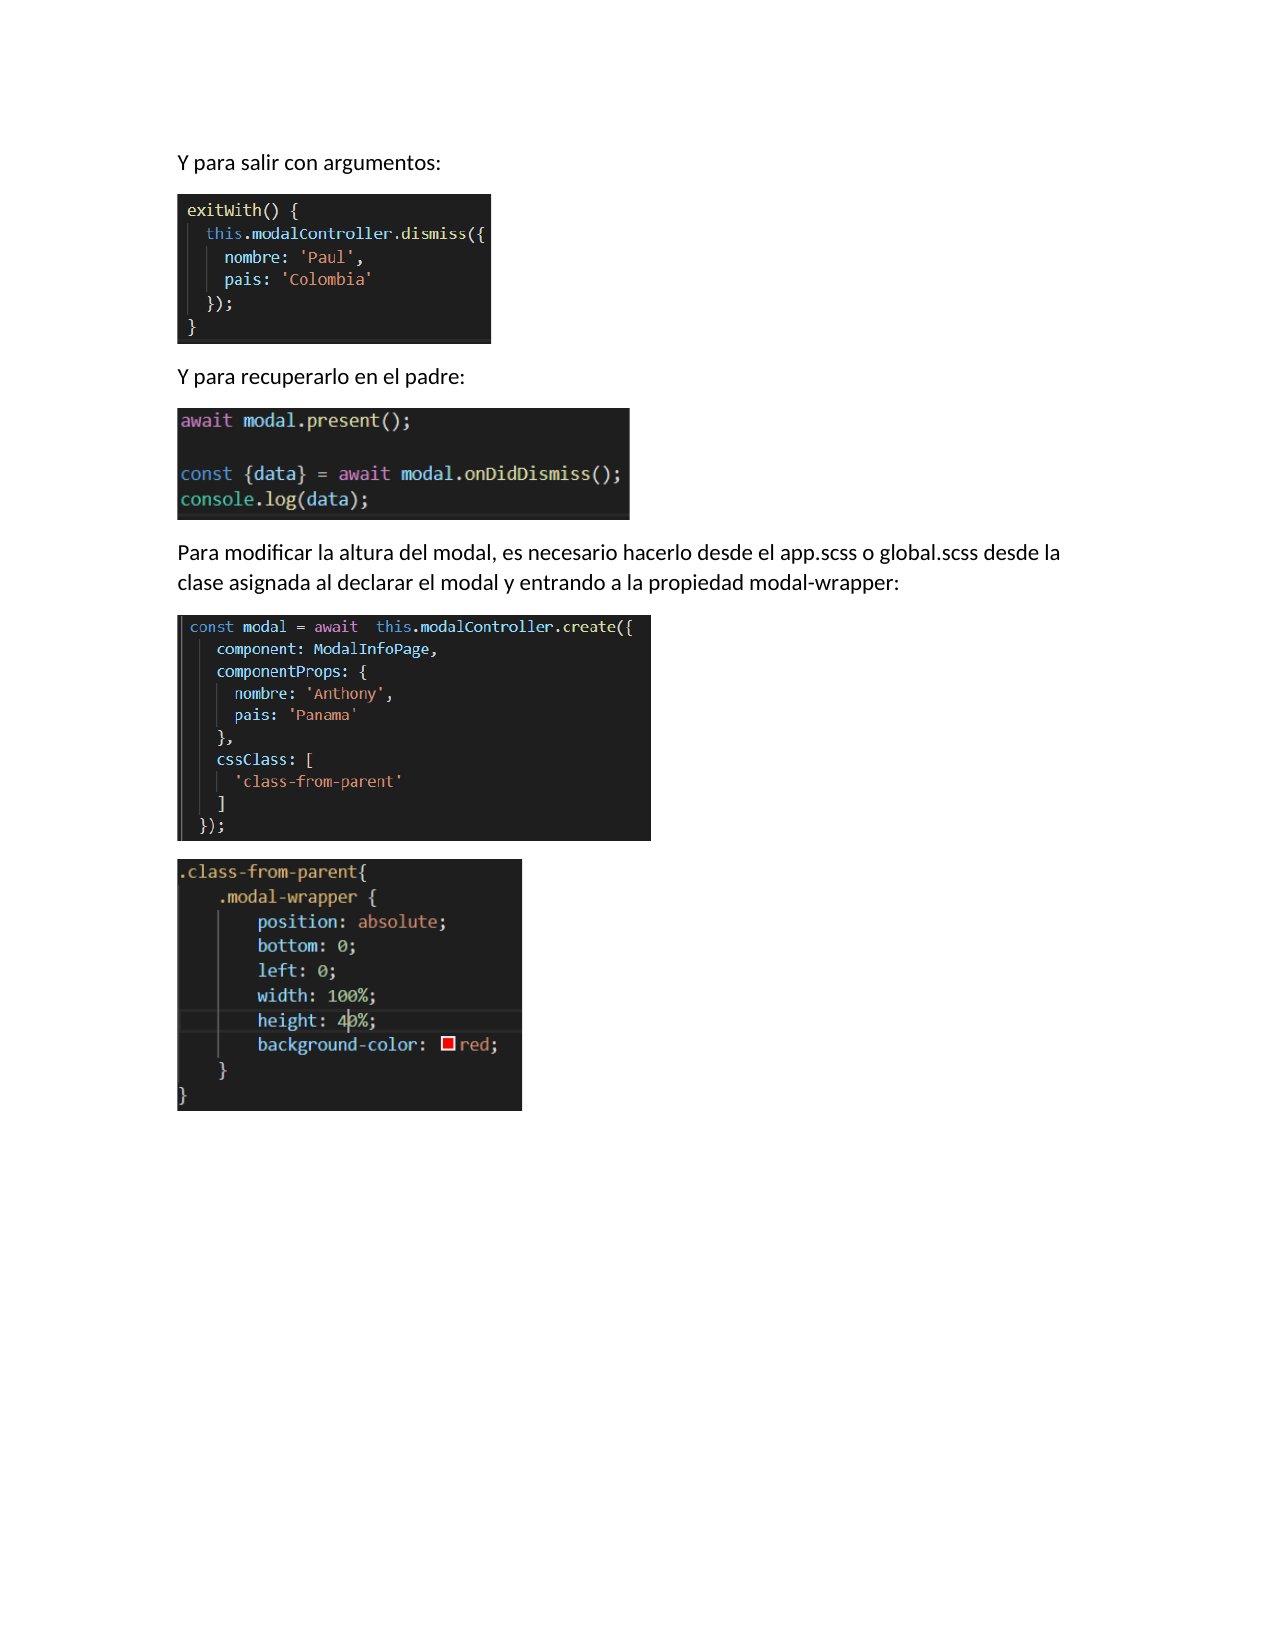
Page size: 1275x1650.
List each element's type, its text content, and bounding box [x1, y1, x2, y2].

text Y para recuperarlo en el padre: [177, 362, 1098, 390]
picture [177, 859, 523, 1111]
text Para modificar la altura del modal, es necesario hacerlo desde el app.scss o global.scss desde la clase asignada al declarar el modal y entrando a la propiedad modal-wrapper: [177, 538, 1098, 596]
text Y para salir con argumentos: [177, 148, 1098, 176]
picture [177, 408, 630, 520]
picture [177, 194, 492, 344]
picture [177, 615, 651, 841]
